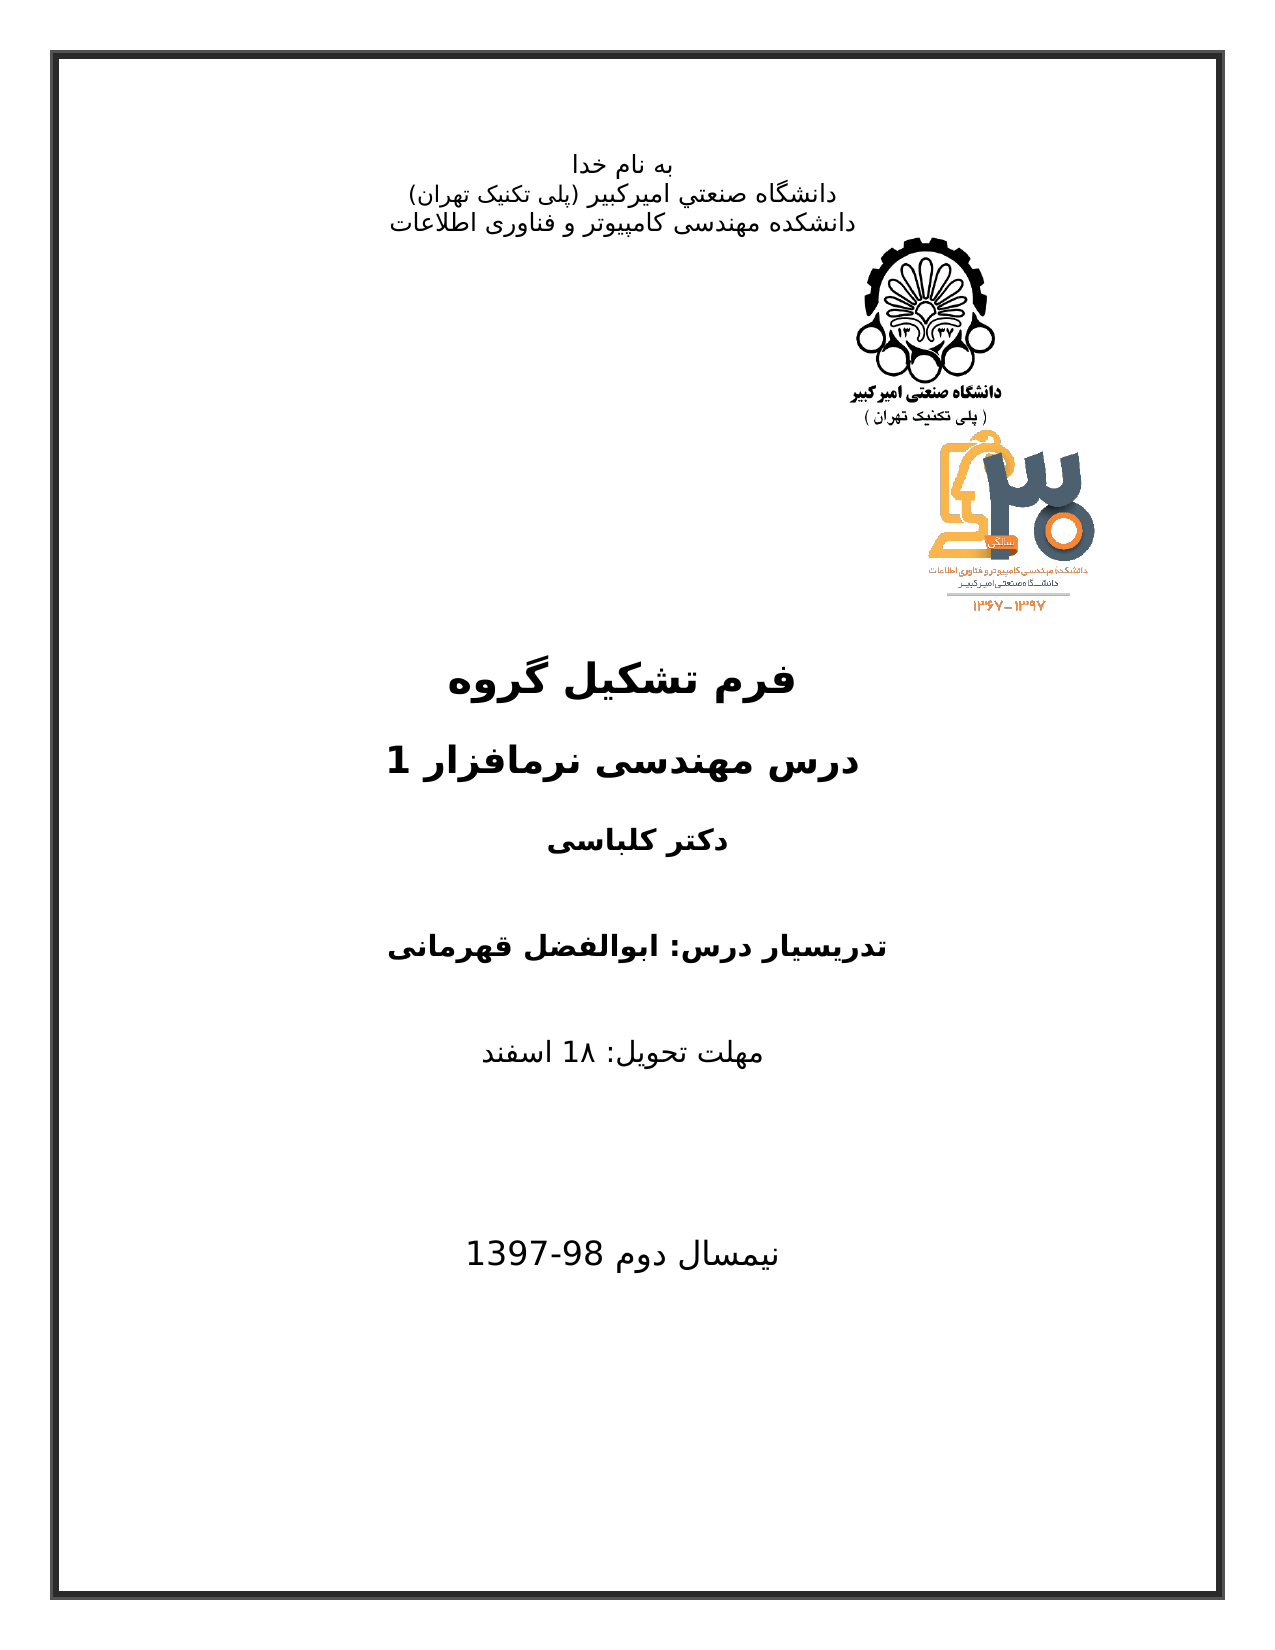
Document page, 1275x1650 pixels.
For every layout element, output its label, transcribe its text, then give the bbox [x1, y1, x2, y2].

title مهلت تحویل: 1۸ اسفند [150, 1035, 1095, 1069]
title به نام خدا [150, 150, 1095, 179]
title تدریسیار درس: ابوالفضل قهرمانی [150, 929, 1125, 963]
title دکتر کلباسی [150, 823, 1125, 857]
title دانشگاه صنعتي امیرکبیر (پلی تکنیک تهران) [150, 179, 1095, 208]
title درس مهندسی نرمافزار 1 [150, 739, 1095, 783]
text نیمسال دوم 98-1397 [150, 1234, 1095, 1273]
title فرم تشکیل گروه [150, 654, 1095, 703]
title دانشكده مهندسی کامپیوتر و فناوری اطلاعات [150, 208, 1095, 237]
picture [847, 237, 1095, 611]
